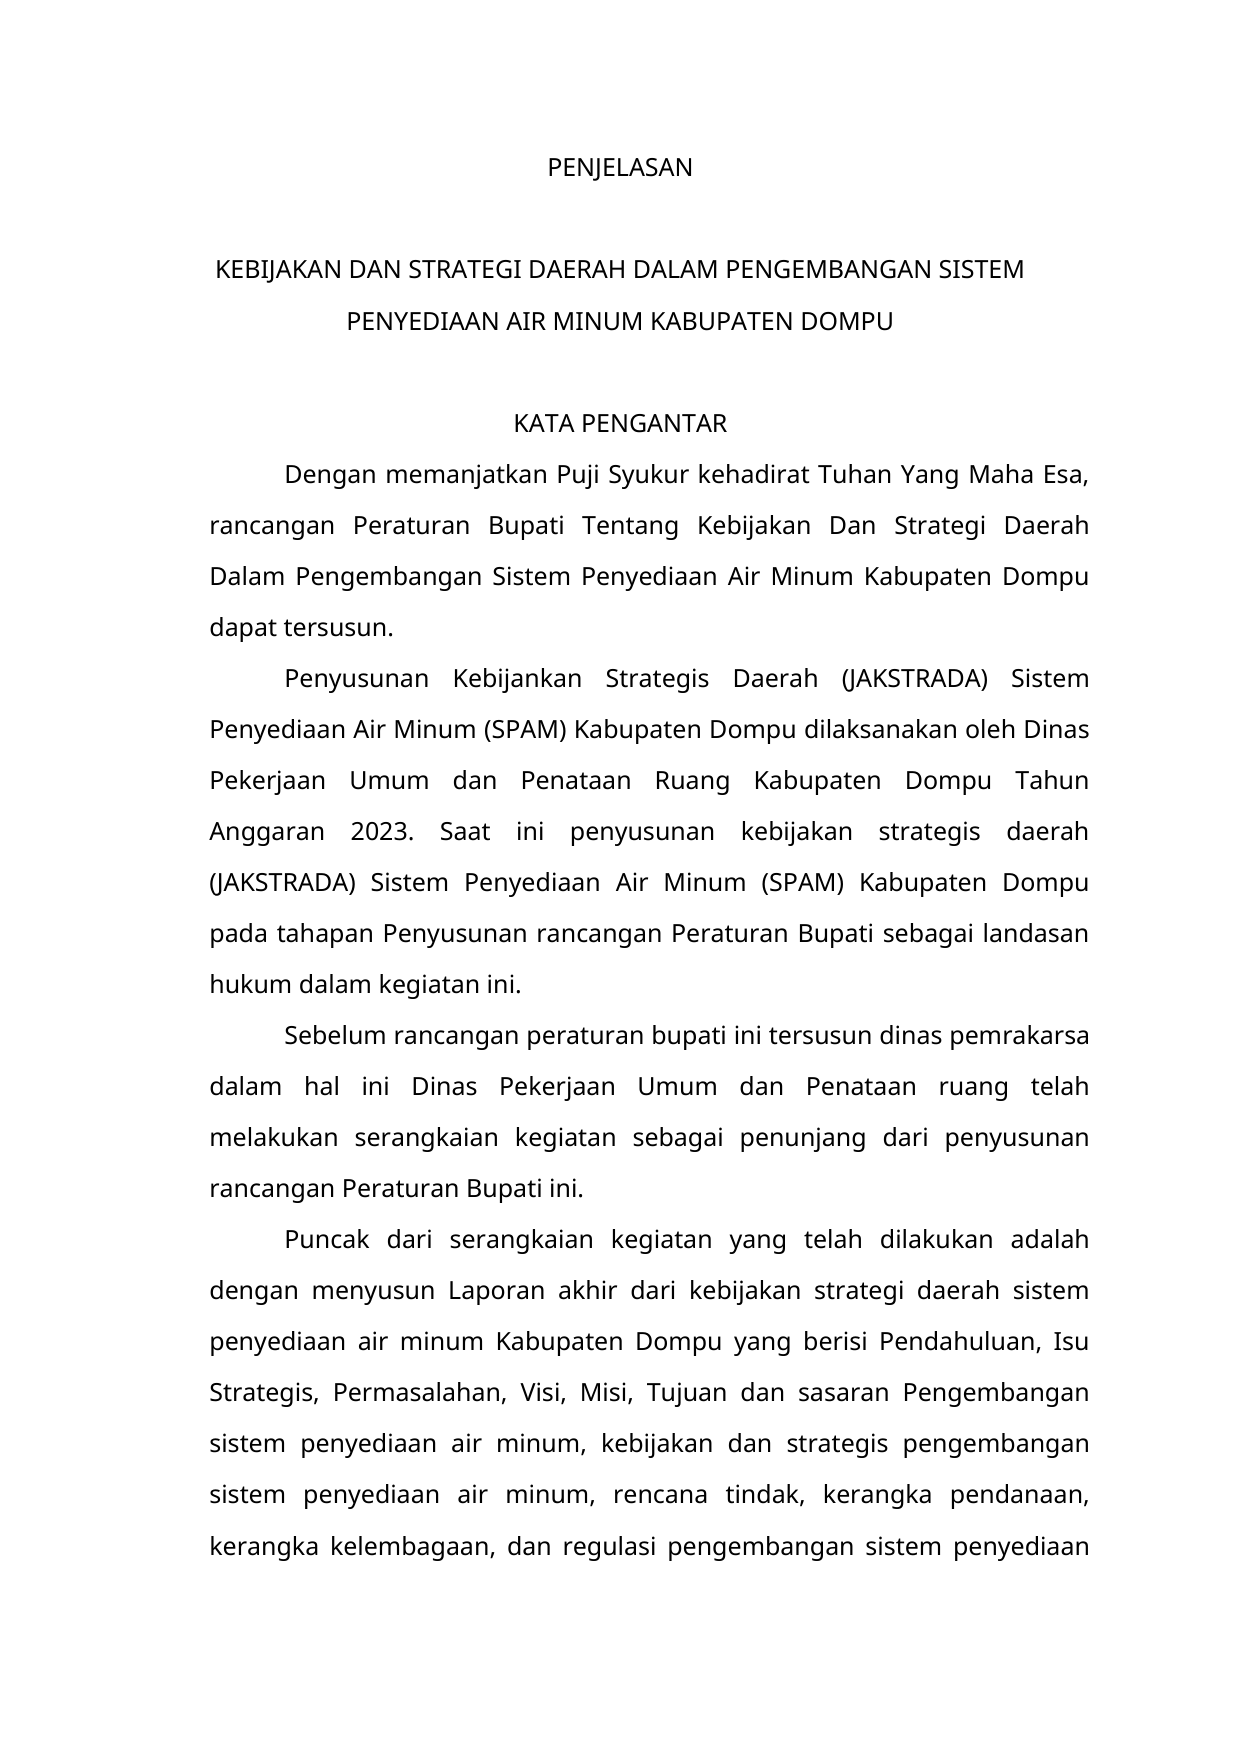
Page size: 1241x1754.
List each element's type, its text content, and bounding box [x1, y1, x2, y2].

text Dengan memanjatkan Puji Syukur kehadirat Tuhan Yang Maha Esa, rancangan Peraturan Bupati Tentang Kebijakan Dan Strategi Daerah Dalam Pengembangan Sistem Penyediaan Air Minum Kabupaten Dompu dapat tersusun. [209, 456, 1091, 643]
text KATA PENGANTAR [150, 405, 1091, 439]
text KEBIJAKAN DAN STRATEGI DAERAH DALAM PENGEMBANGAN SISTEM PENYEDIAAN AIR MINUM KABUPATEN DOMPU [150, 252, 1091, 337]
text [209, 1222, 1091, 1562]
text Penyusunan Kebijankan Strategis Daerah (JAKSTRADA) Sistem Penyediaan Air Minum (SPAM) Kabupaten Dompu dilaksanakan oleh Dinas Pekerjaan Umum dan Penataan Ruang Kabupaten Dompu Tahun Anggaran 2023. Saat ini penyusunan kebijakan strategis daerah (JAKSTRADA) Sistem Penyediaan Air Minum (SPAM) Kabupaten Dompu pada tahapan Penyusunan rancangan Peraturan Bupati sebagai landasan hukum dalam kegiatan ini. [209, 660, 1091, 1001]
text Sebelum rancangan peraturan bupati ini tersusun dinas pemrakarsa dalam hal ini Dinas Pekerjaan Umum dan Penataan ruang telah melakukan serangkaian kegiatan sebagai penunjang dari penyusunan rancangan Peraturan Bupati ini. [209, 1018, 1091, 1205]
text PENJELASAN [150, 150, 1091, 184]
